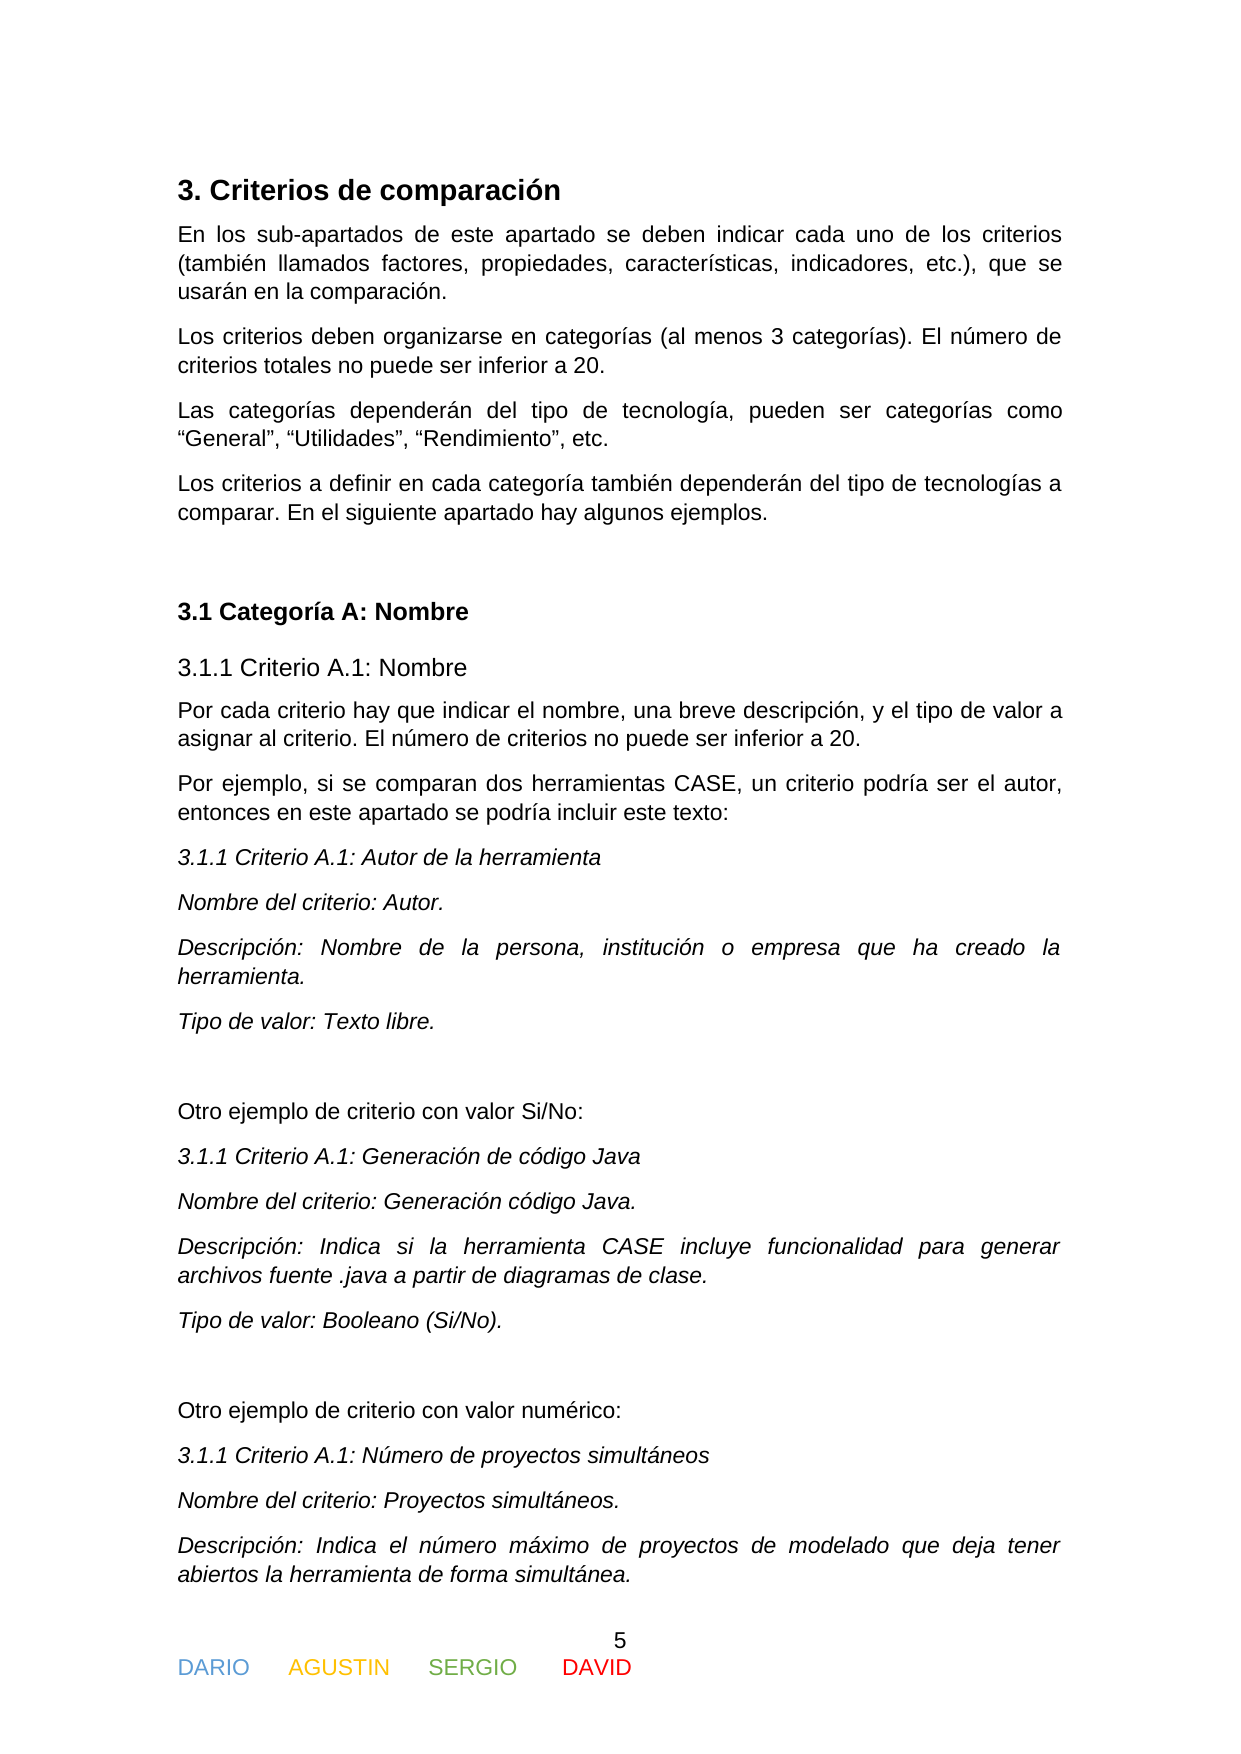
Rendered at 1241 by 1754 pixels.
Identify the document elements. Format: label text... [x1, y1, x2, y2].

text Los criterios deben organizarse en categorías (al menos 3 categorías). El número de criterios totales no puede ser inferior a 20. [177, 323, 1063, 378]
text Nombre del criterio: Autor. [177, 889, 1063, 915]
text Nombre del criterio: Generación código Java. [177, 1188, 1063, 1214]
subtitle 3.1.1 Criterio A.1: Nombre [177, 653, 1063, 682]
text Descripción: Indica si la herramienta CASE incluye funcionalidad para generar archivos fuente .java a partir de diagramas de clase. [177, 1233, 1063, 1288]
text Descripción: Indica el número máximo de proyectos de modelado que deja tener abiertos la herramienta de forma simultánea. [177, 1532, 1063, 1587]
text Los criterios a definir en cada categoría también dependerán del tipo de tecnologías a comparar. En el siguiente apartado hay algunos ejemplos. [177, 470, 1063, 525]
text Tipo de valor: Texto libre. [177, 1008, 1063, 1034]
text 3.1.1 Criterio A.1: Generación de código Java [177, 1143, 1063, 1169]
text Tipo de valor: Booleano (Si/No). [177, 1307, 1063, 1333]
subtitle 3. Criterios de comparación [177, 173, 1063, 206]
text Por cada criterio hay que indicar el nombre, una breve descripción, y el tipo de valor a asignar al criterio. El número de criterios no puede ser inferior a 20. [177, 697, 1063, 752]
text En los sub-apartados de este apartado se deben indicar cada uno de los criterios (también llamados factores, propiedades, características, indicadores, etc.), que se usarán en la comparación. [177, 221, 1063, 304]
text Otro ejemplo de criterio con valor numérico: [177, 1397, 1063, 1423]
text Las categorías dependerán del tipo de tecnología, pueden ser categorías como “General”, “Utilidades”, “Rendimiento”, etc. [177, 397, 1063, 452]
subtitle 3.1 Categoría A: Nombre [177, 597, 1063, 626]
text Por ejemplo, si se comparan dos herramientas CASE, un criterio podría ser el autor, entonces en este apartado se podría incluir este texto: [177, 770, 1063, 825]
text 3.1.1 Criterio A.1: Número de proyectos simultáneos [177, 1442, 1063, 1468]
text Otro ejemplo de criterio con valor Si/No: [177, 1098, 1063, 1124]
text 3.1.1 Criterio A.1: Autor de la herramienta [177, 844, 1063, 870]
text Nombre del criterio: Proyectos simultáneos. [177, 1487, 1063, 1513]
text Descripción: Nombre de la persona, institución o empresa que ha creado la herramienta. [177, 934, 1063, 989]
